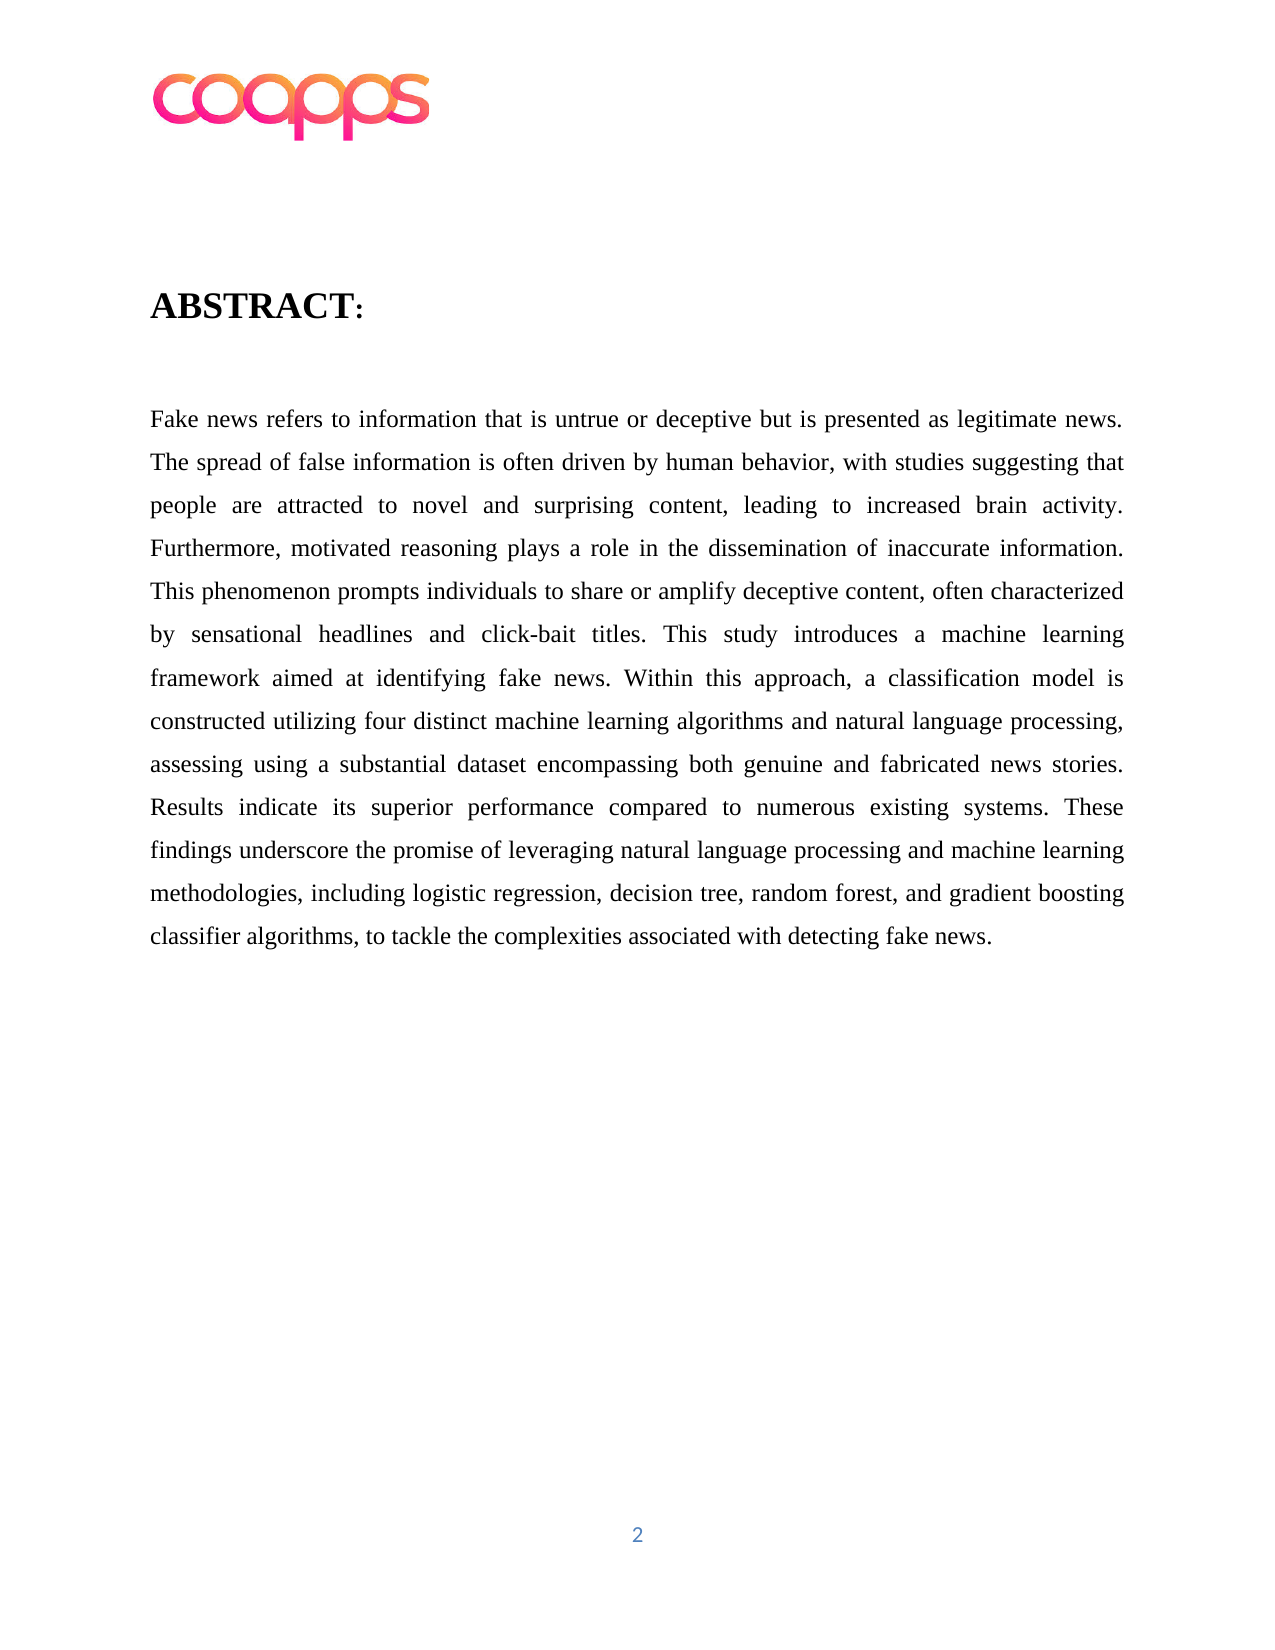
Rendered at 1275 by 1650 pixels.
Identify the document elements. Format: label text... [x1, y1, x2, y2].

text ABSTRACT: [150, 283, 1125, 326]
picture [153, 73, 430, 141]
text Fake news refers to information that is untrue or deceptive but is presented as legitimate news. The spread of false information is often driven by human behavior, with studies suggesting that people are attracted to novel and surprising content, leading to increased brain activity. Furthermore, motivated reasoning plays a role in the dissemination of inaccurate information. This phenomenon prompts individuals to share or amplify deceptive content, often characterized by sensational headlines and click-bait titles. This study introduces a machine learning framework aimed at identifying fake news. Within this approach, a classification model is constructed utilizing four distinct machine learning algorithms and natural language processing, assessing using a substantial dataset encompassing both genuine and fabricated news stories. Results indicate its superior performance compared to numerous existing systems. These findings underscore the promise of leveraging natural language processing and machine learning methodologies, including logistic regression, decision tree, random forest, and gradient boosting classifier algorithms, to tackle the complexities associated with detecting fake news. [150, 404, 1125, 950]
